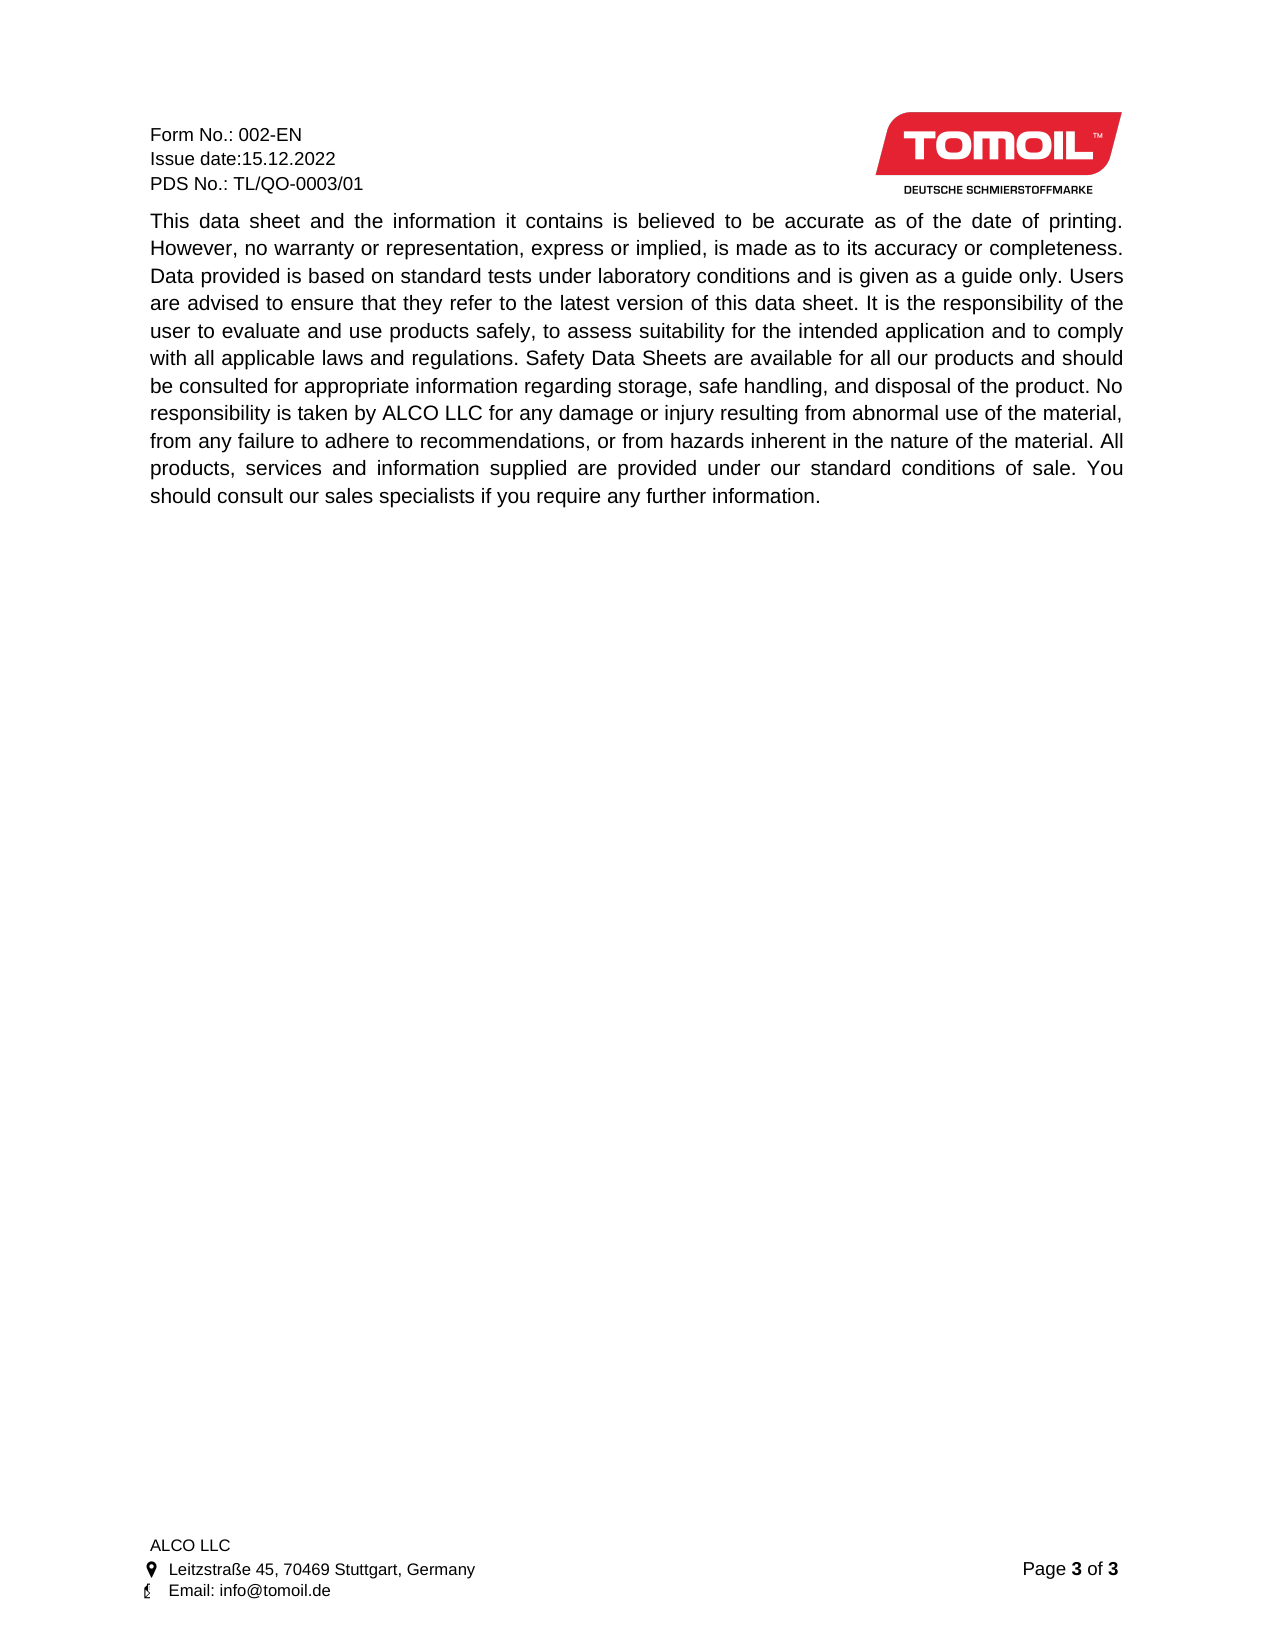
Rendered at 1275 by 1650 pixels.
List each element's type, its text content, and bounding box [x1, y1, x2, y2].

picture [871, 73, 1125, 209]
text This data sheet and the information it contains is believed to be accurate as of the date of printing. However, no warranty or representation, express or implied, is made as to its accuracy or completeness. Data provided is based on standard tests under laboratory conditions and is given as a guide only. Users are advised to ensure that they refer to the latest version of this data sheet. It is the responsibility of the user to evaluate and use products safely, to assess suitability for the intended application and to comply with all applicable laws and regulations. Safety Data Sheets are available for all our products and should be consulted for appropriate information regarding storage, safe handling, and disposal of the product. No responsibility is taken by ALCO LLC for any damage or injury resulting from abnormal use of the material, from any failure to adhere to recommendations, or from hazards inherent in the nature of the material. All products, services and information supplied are provided under our standard conditions of sale. You should consult our sales specialists if you require any further information. [150, 209, 1125, 508]
picture [141, 1558, 163, 1599]
